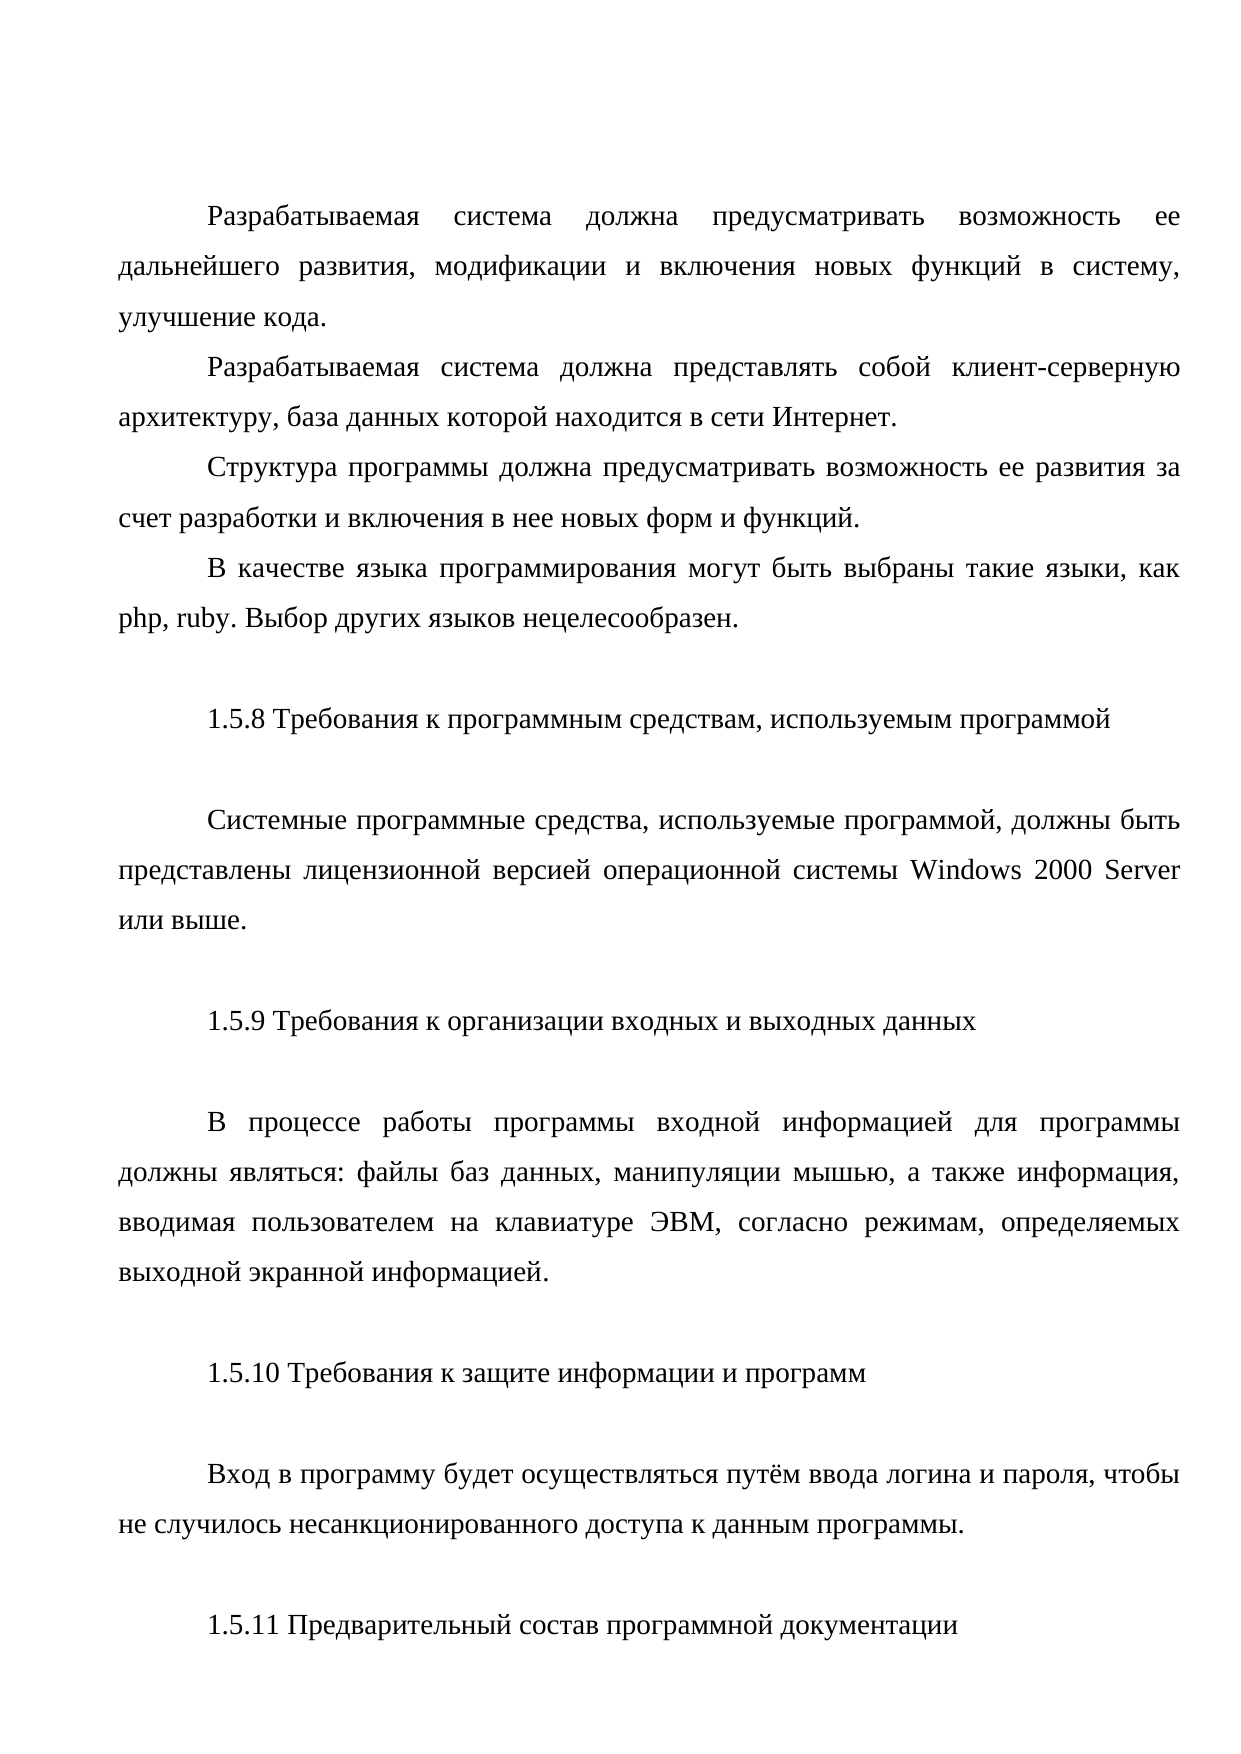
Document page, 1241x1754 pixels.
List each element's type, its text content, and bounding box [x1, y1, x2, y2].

text 1.5.8 Требования к программным средствам, используемым программой [118, 701, 1181, 735]
text В процессе работы программы входной информацией для программы должны являться: файлы баз данных, манипуляции мышью, а также информация, вводимая пользователем на клавиатуре ЭВМ, согласно режимам, определяемых выходной экранной информацией. [118, 1104, 1181, 1288]
text 1.5.10 Требования к защите информации и программ [118, 1355, 1181, 1389]
text Разрабатываемая система должна представлять собой клиент-серверную архитектуру, база данных которой находится в сети Интернет. [118, 349, 1181, 433]
text 1.5.9 Требования к организации входных и выходных данных [118, 1003, 1181, 1037]
text Системные программные средства, используемые программой, должны быть представлены лицензионной версией операционной системы Windows 2000 Server или выше. [118, 802, 1181, 936]
text 1.5.11 Предварительный состав программной документации [118, 1607, 1181, 1640]
text Структура программы должна предусматривать возможность ее развития за счет разработки и включения в нее новых форм и функций. [118, 449, 1181, 533]
text Вход в программу будет осуществляться путём ввода логина и пароля, чтобы не случилось несанкционированного доступа к данным программы. [118, 1456, 1181, 1540]
text Разрабатываемая система должна предусматривать возможность ее дальнейшего развития, модификации и включения новых функций в систему, улучшение кода. [118, 198, 1181, 332]
text В качестве языка программирования могут быть выбраны такие языки, как php, ruby. Выбор других языков нецелесообразен. [118, 550, 1181, 634]
